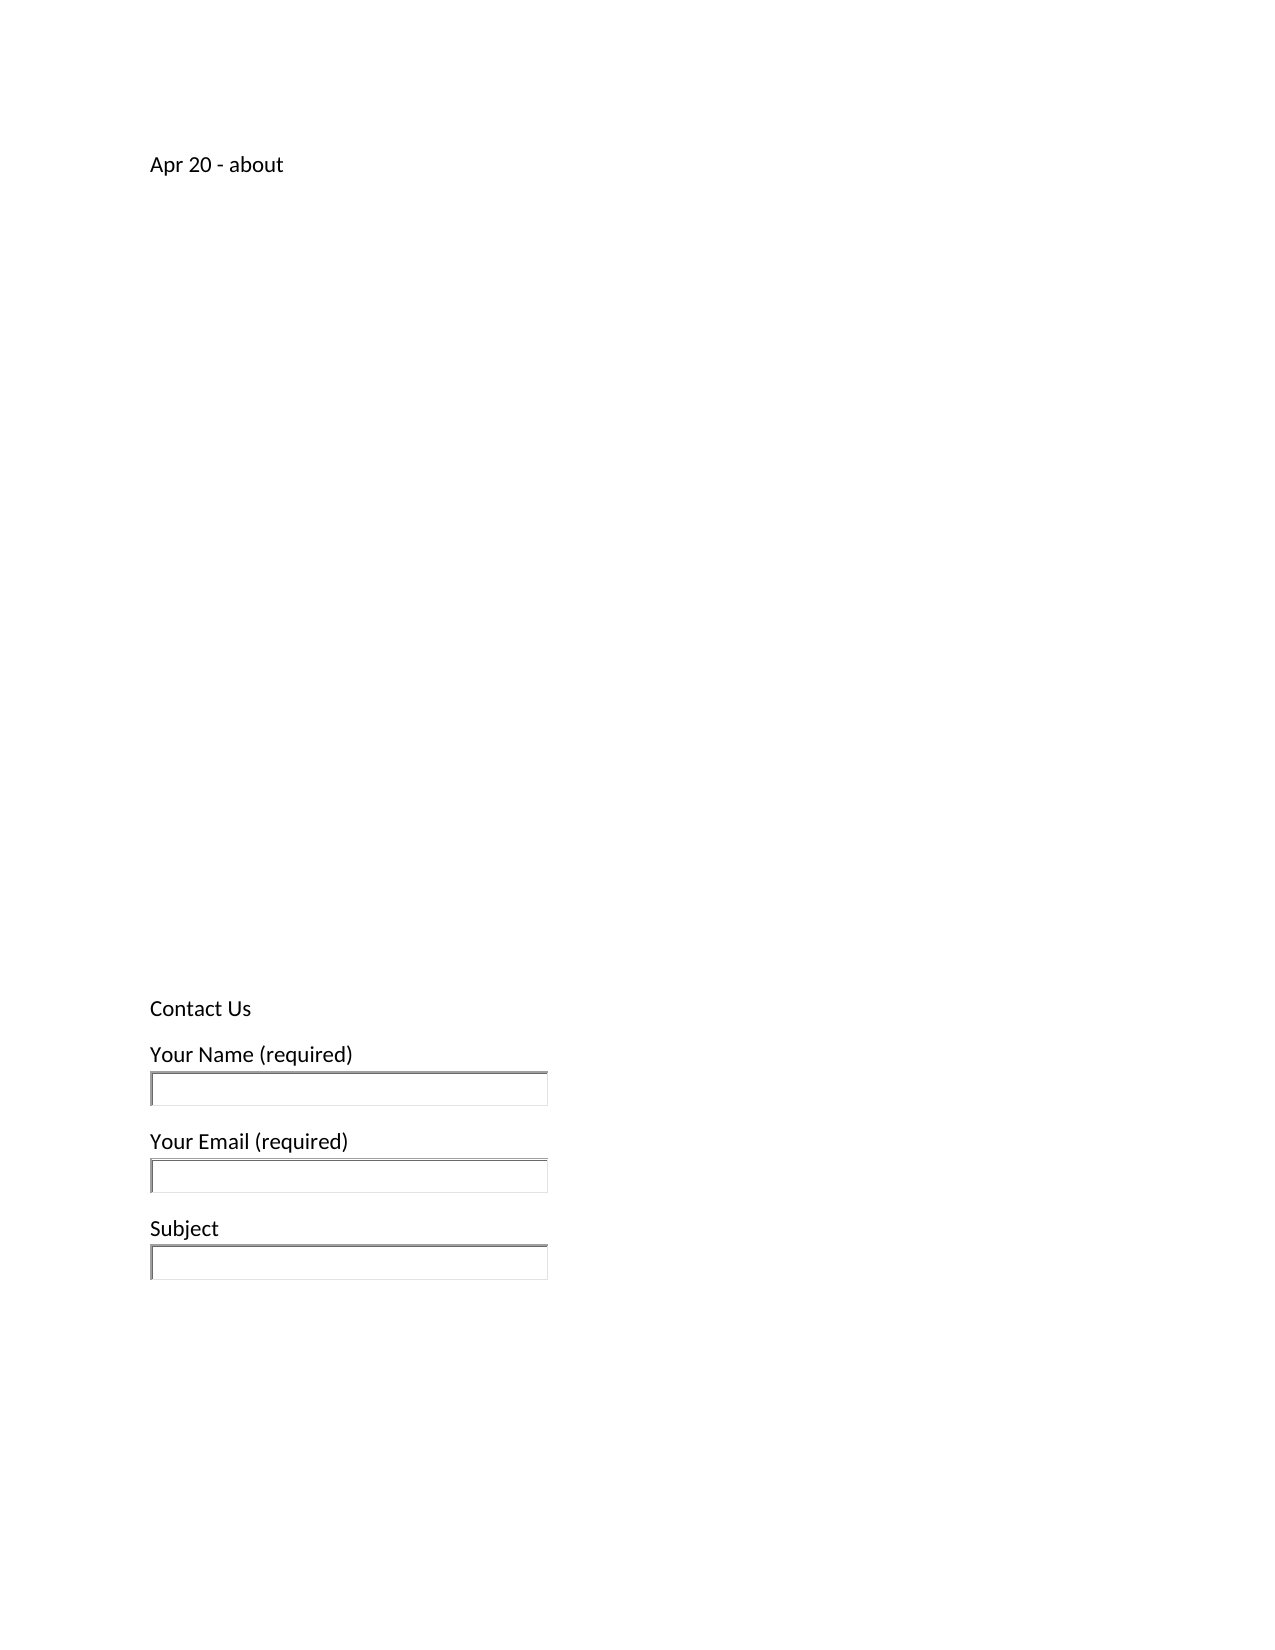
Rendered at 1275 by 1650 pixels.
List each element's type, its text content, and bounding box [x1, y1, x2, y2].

text Subject [150, 1214, 1125, 1282]
text Contact Us [150, 994, 1125, 1022]
text Your Email (required) [150, 1127, 1125, 1195]
text Your Name (required) [150, 1041, 1125, 1108]
text Apr 20 - about [150, 150, 1125, 178]
